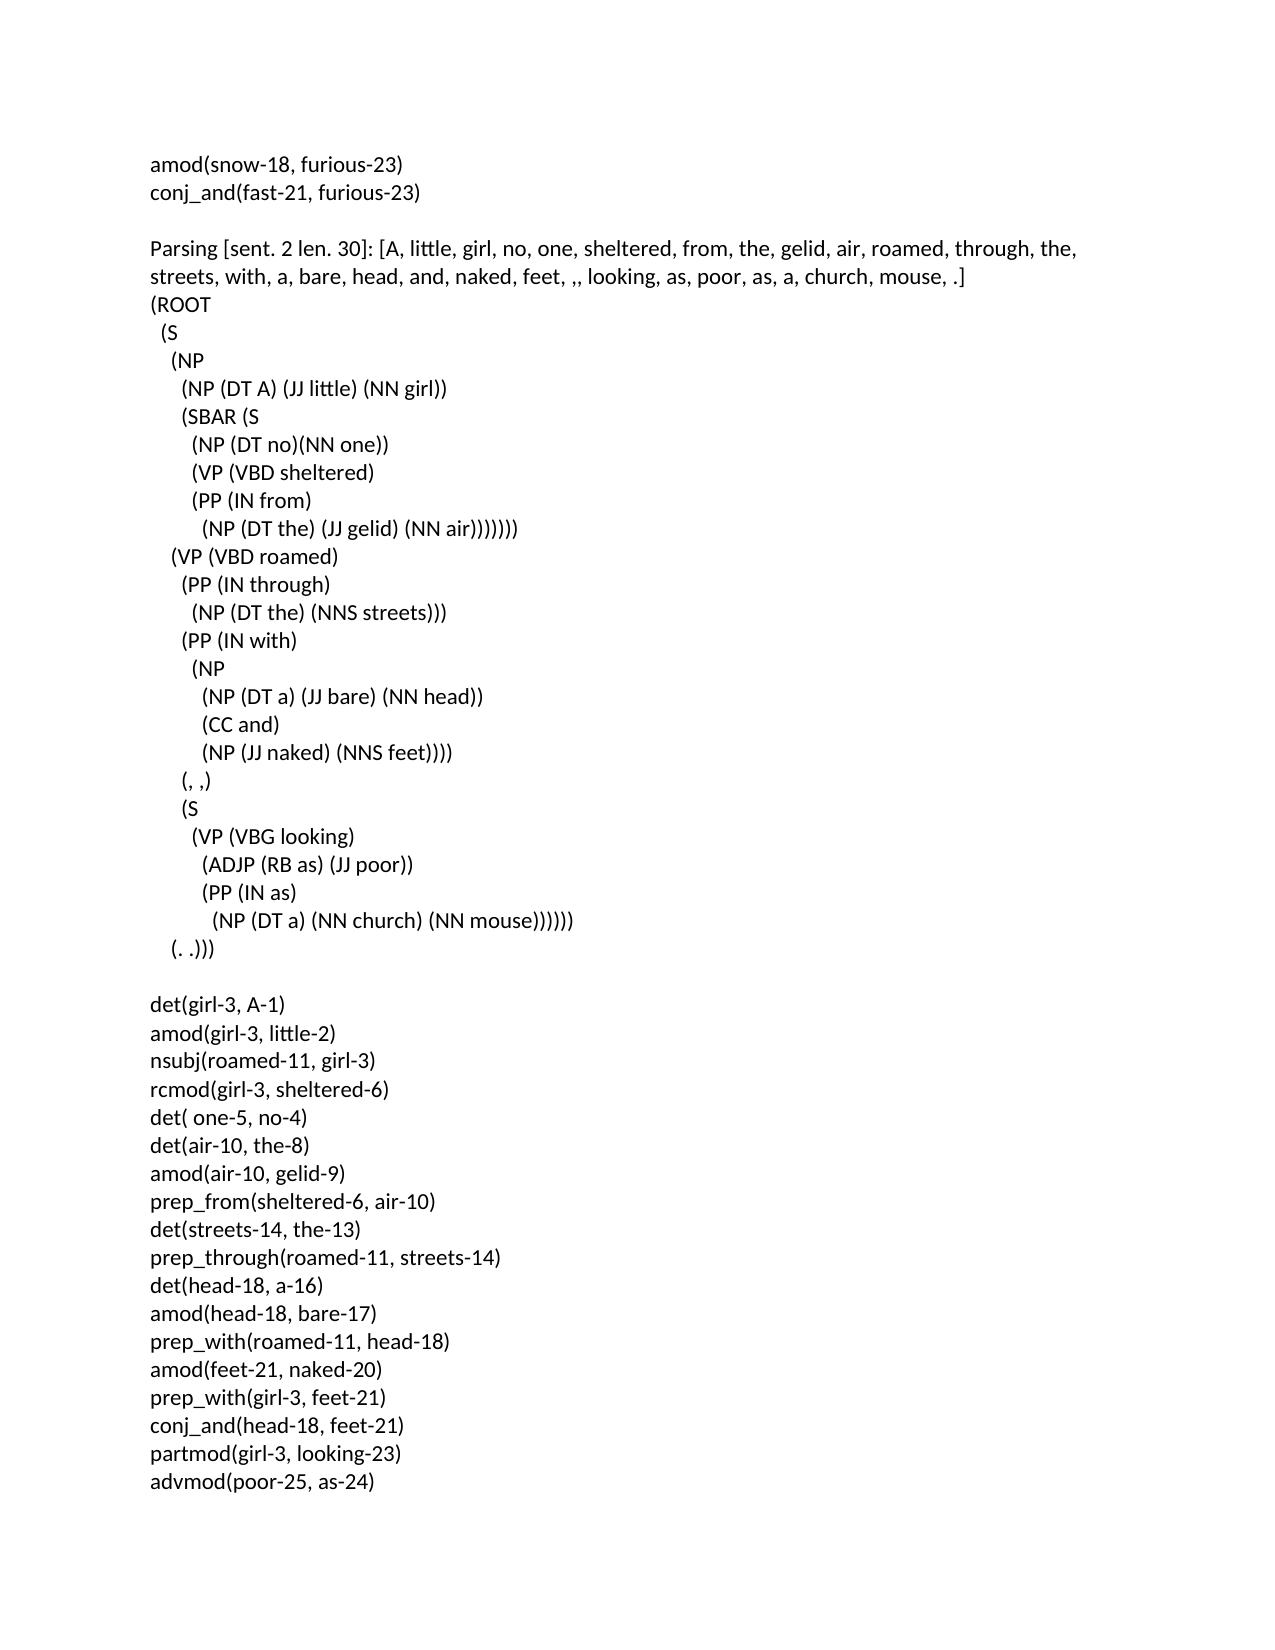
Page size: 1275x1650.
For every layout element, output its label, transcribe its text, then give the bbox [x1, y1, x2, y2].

text (, ,) [150, 766, 1125, 794]
text prep_through(roamed-11, streets-14) [150, 1243, 1125, 1271]
text prep_with(roamed-11, head-18) [150, 1327, 1125, 1355]
text (PP (IN from) [150, 486, 1125, 514]
text (SBAR (S [150, 402, 1125, 430]
text nsubj(roamed-11, girl-3) [150, 1047, 1125, 1075]
text (NP (DT a) (NN church) (NN mouse)))))) [150, 907, 1125, 934]
text (NP (JJ naked) (NNS feet)))) [150, 738, 1125, 766]
text Parsing [sent. 2 len. 30]: [A, little, girl, no, one, sheltered, from, the, gelid, air, roamed, through, the, streets, with, a, bare, head, and, naked, feet, ,, looking, as, poor, as, a, church, mouse, .] [150, 234, 1125, 290]
text advmod(poor-25, as-24) [150, 1467, 1125, 1495]
text (CC and) [150, 710, 1125, 738]
text conj_and(fast-21, furious-23) [150, 178, 1125, 206]
text (VP (VBG looking) [150, 822, 1125, 851]
text (S [150, 794, 1125, 822]
text prep_with(girl-3, feet-21) [150, 1383, 1125, 1411]
text amod(air-10, gelid-9) [150, 1159, 1125, 1187]
text (NP (DT a) (JJ bare) (NN head)) [150, 682, 1125, 710]
text (VP (VBD sheltered) [150, 458, 1125, 486]
text partmod(girl-3, looking-23) [150, 1439, 1125, 1467]
text det(streets-14, the-13) [150, 1215, 1125, 1243]
text conj_and(head-18, feet-21) [150, 1411, 1125, 1439]
text (NP (DT no)(NN one)) [150, 430, 1125, 458]
text det(air-10, the-8) [150, 1131, 1125, 1159]
text det( one-5, no-4) [150, 1103, 1125, 1131]
text amod(girl-3, little-2) [150, 1019, 1125, 1047]
text (NP (DT A) (JJ little) (NN girl)) [150, 374, 1125, 402]
text (PP (IN with) [150, 626, 1125, 654]
text (NP [150, 346, 1125, 374]
text (NP [150, 654, 1125, 682]
text rcmod(girl-3, sheltered-6) [150, 1075, 1125, 1103]
text (ROOT [150, 290, 1125, 318]
text (ADJP (RB as) (JJ poor)) [150, 851, 1125, 878]
text (VP (VBD roamed) [150, 542, 1125, 570]
text prep_from(sheltered-6, air-10) [150, 1187, 1125, 1215]
text (PP (IN as) [150, 878, 1125, 907]
text (PP (IN through) [150, 570, 1125, 598]
text amod(feet-21, naked-20) [150, 1355, 1125, 1383]
text amod(head-18, bare-17) [150, 1299, 1125, 1327]
text (S [150, 318, 1125, 346]
text det(head-18, a-16) [150, 1271, 1125, 1299]
text det(girl-3, A-1) [150, 991, 1125, 1019]
text amod(snow-18, furious-23) [150, 150, 1125, 178]
text (NP (DT the) (NNS streets))) [150, 598, 1125, 626]
text (. .))) [150, 934, 1125, 963]
text (NP (DT the) (JJ gelid) (NN air))))))) [150, 514, 1125, 542]
